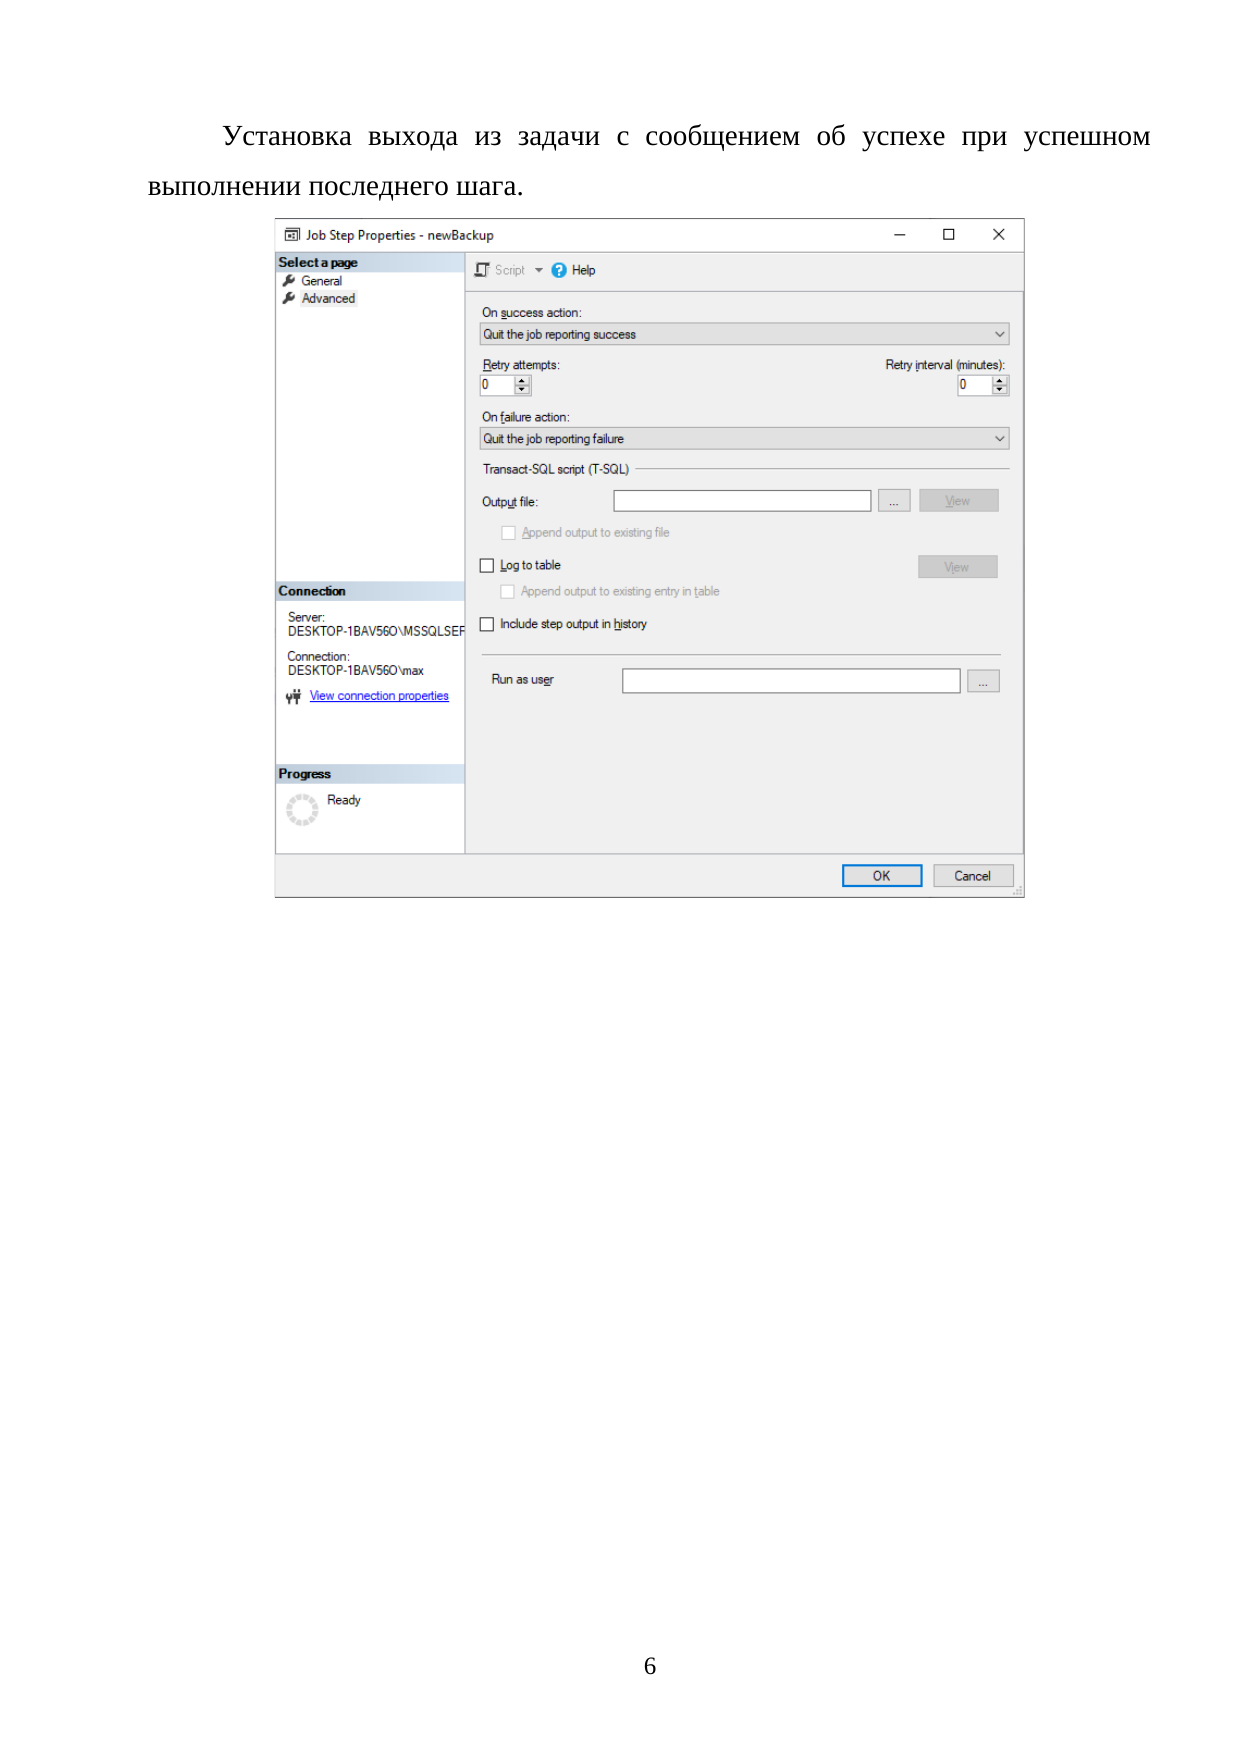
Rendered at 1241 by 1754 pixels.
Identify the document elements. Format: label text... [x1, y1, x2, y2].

text Установка выхода из задачи с сообщением об успехе при успешном выполнении последнего шага. [148, 118, 1152, 202]
picture [274, 218, 1025, 898]
